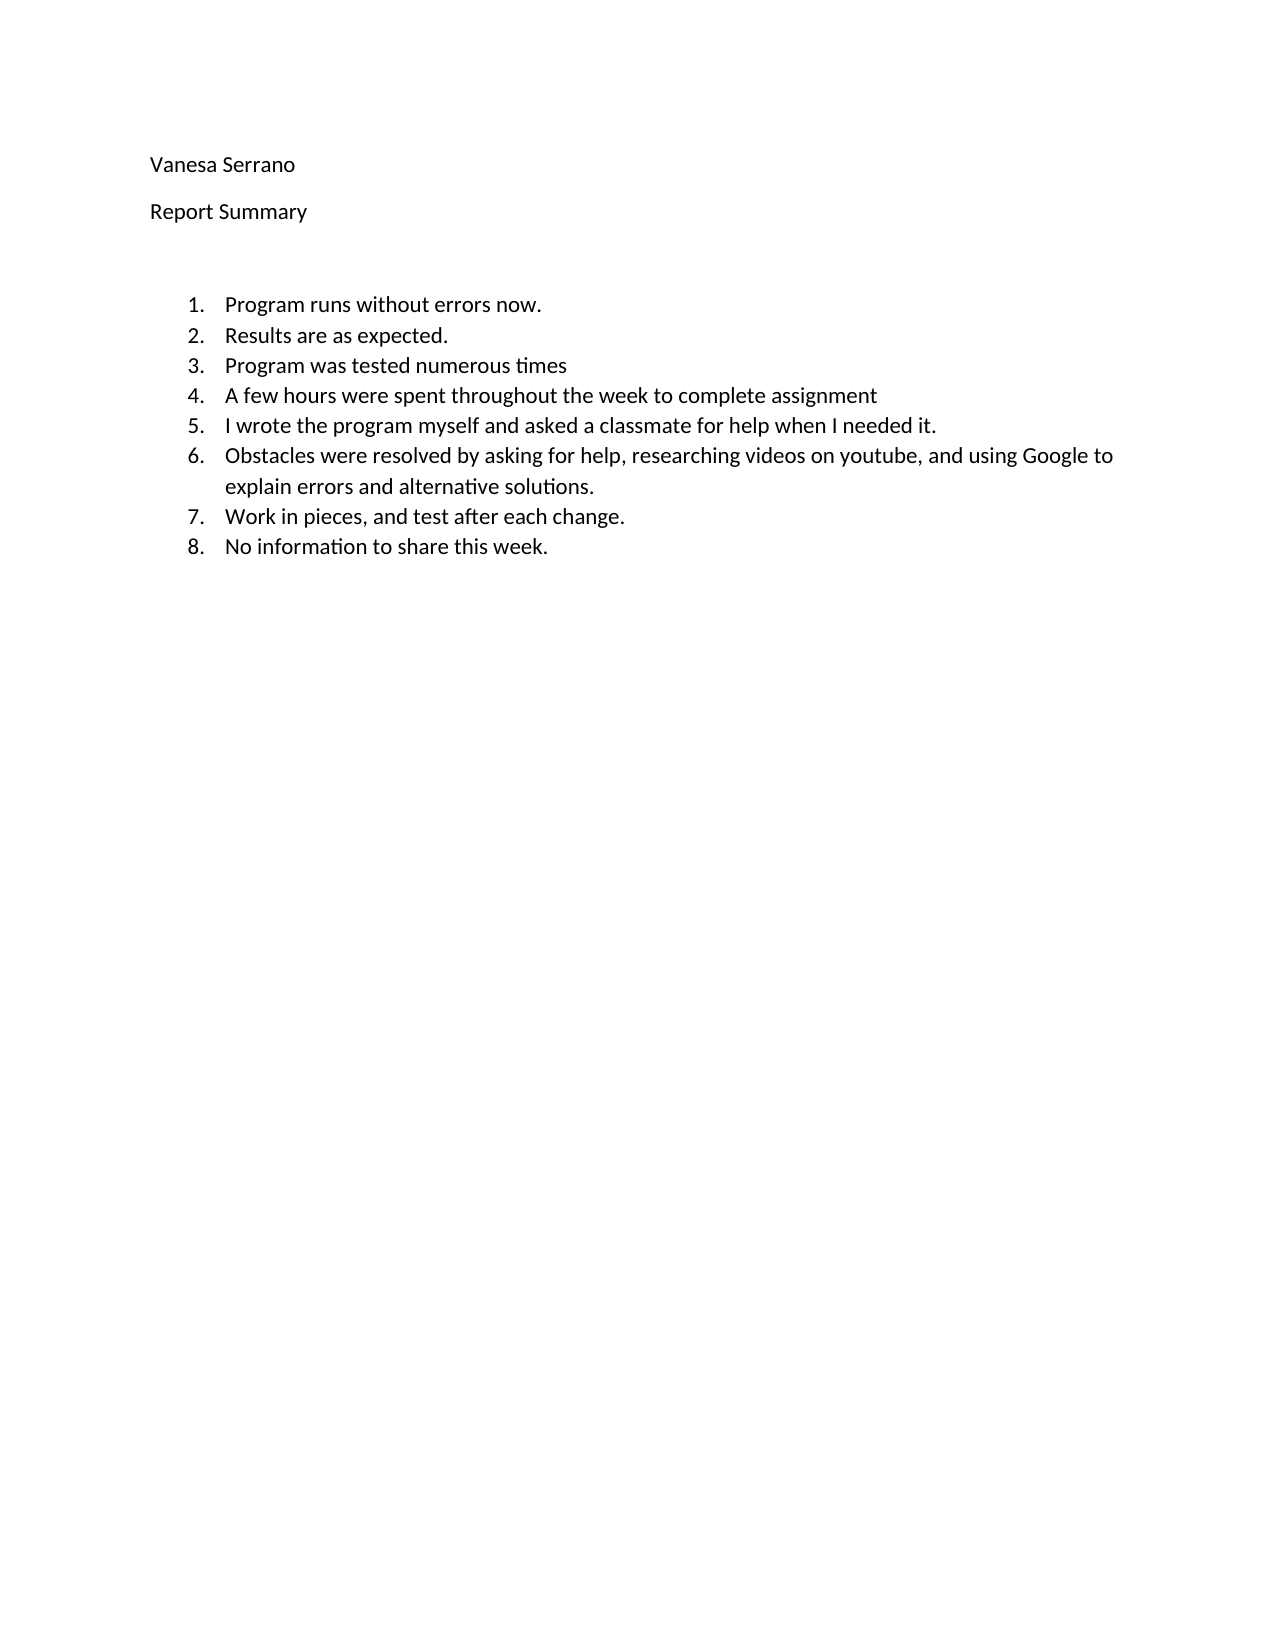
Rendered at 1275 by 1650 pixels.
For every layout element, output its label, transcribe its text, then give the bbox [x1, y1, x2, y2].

list Program runs without errors now. [187, 291, 1125, 319]
text Vanesa Serrano [150, 150, 1125, 178]
list Program was tested numerous times [187, 351, 1125, 379]
list No information to share this week. [187, 532, 1125, 560]
list Results are as expected. [187, 321, 1125, 349]
text Report Summary [150, 197, 1125, 225]
list A few hours were spent throughout the week to complete assignment [187, 381, 1125, 409]
list I wrote the program myself and asked a classmate for help when I needed it. [187, 411, 1125, 439]
list Obstacles were resolved by asking for help, researching videos on youtube, and using Google to explain errors and alternative solutions. [187, 442, 1125, 500]
list Work in pieces, and test after each change. [187, 502, 1125, 530]
